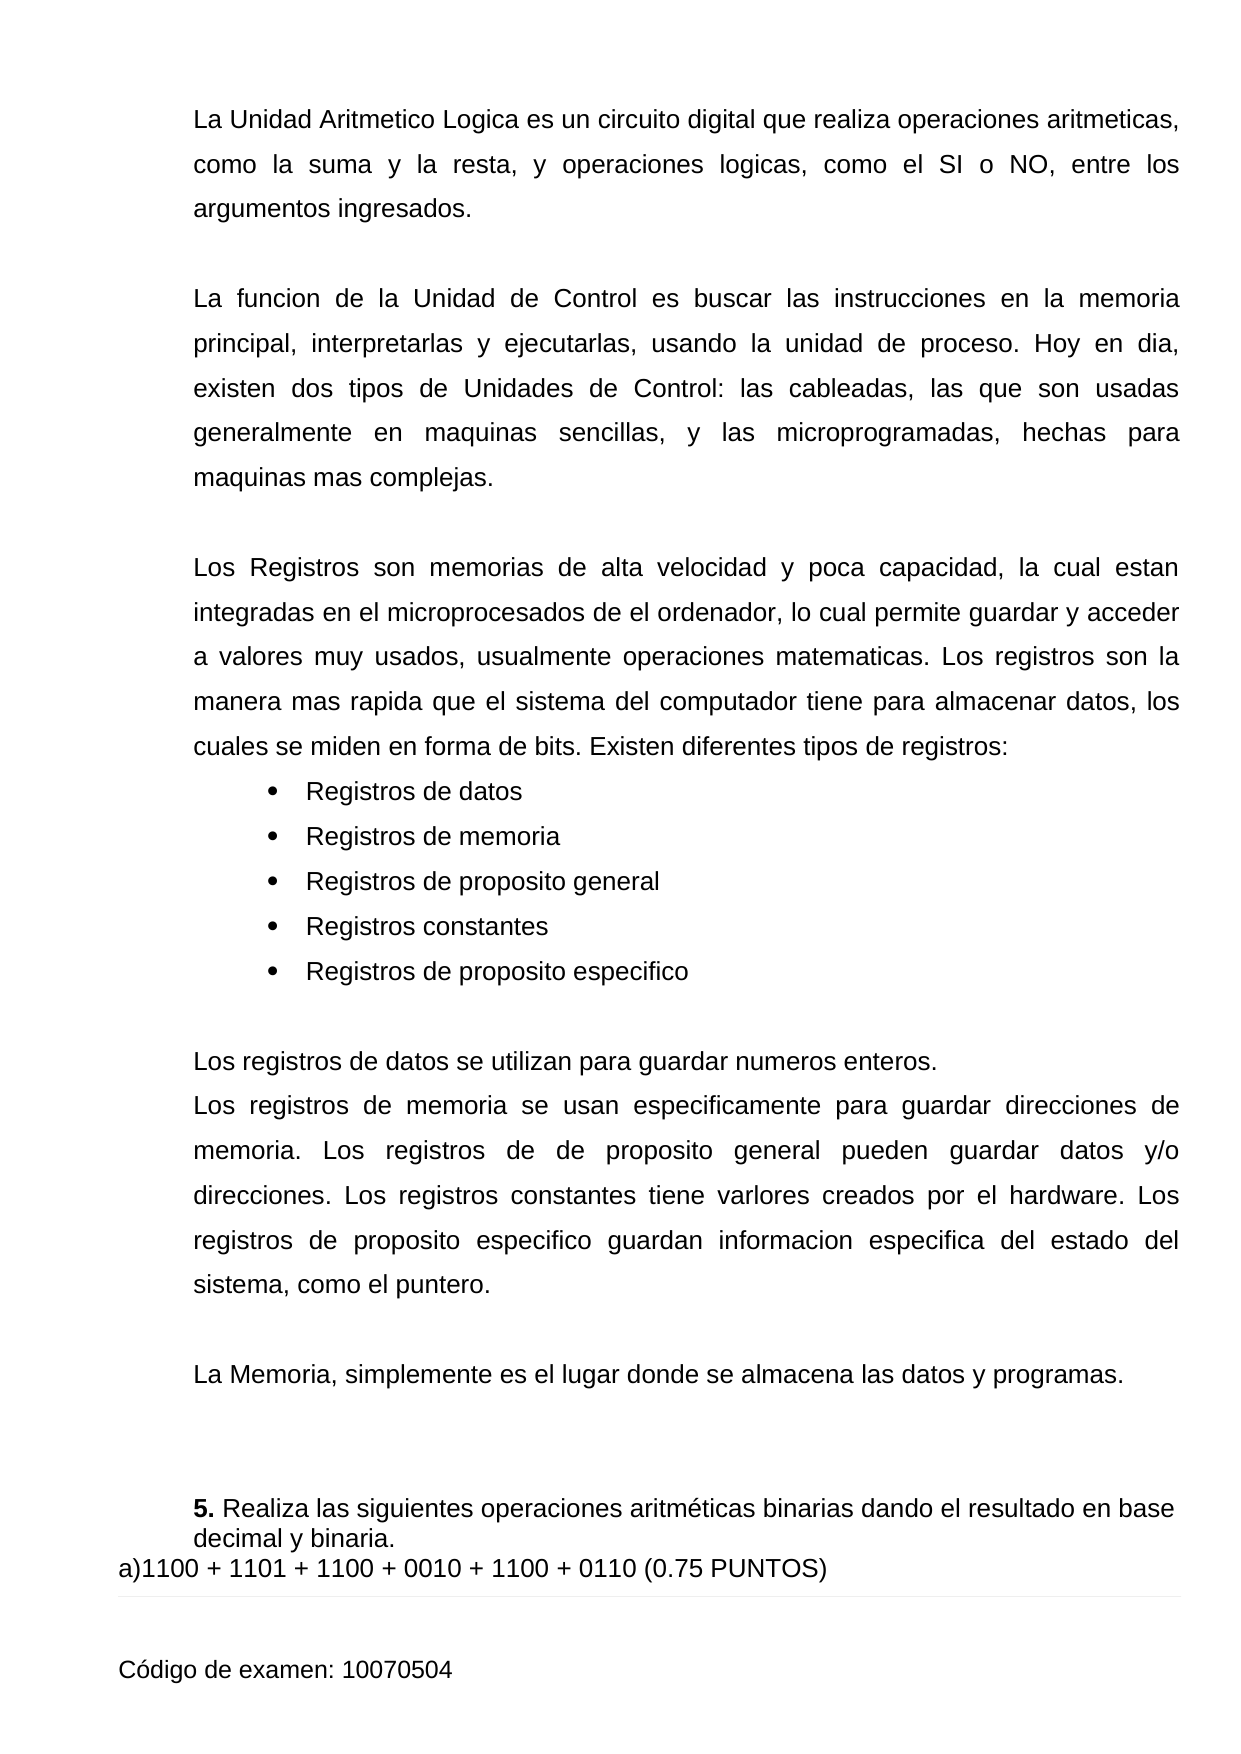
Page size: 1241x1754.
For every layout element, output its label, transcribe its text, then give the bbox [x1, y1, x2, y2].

text Los Registros son memorias de alta velocidad y poca capacidad, la cual estan integradas en el microprocesados de el ordenador, lo cual permite guardar y acceder a valores muy usados, usualmente operaciones matematicas. Los registros son la manera mas rapida que el sistema del computador tiene para almacenar datos, los cuales se miden en forma de bits. Existen diferentes tipos de registros: [193, 552, 1181, 761]
list Registros de proposito general [268, 866, 1181, 896]
list Registros de memoria [268, 821, 1181, 851]
text La Unidad Aritmetico Logica es un circuito digital que realiza operaciones aritmeticas, como la suma y la resta, y operaciones logicas, como el SI o NO, entre los argumentos ingresados. [193, 104, 1181, 223]
list Registros de proposito especifico [268, 956, 1181, 986]
text La funcion de la Unidad de Control es buscar las instrucciones en la memoria principal, interpretarlas y ejecutarlas, usando la unidad de proceso. Hoy en dia, existen dos tipos de Unidades de Control: las cableadas, las que son usadas generalmente en maquinas sencillas, y las microprogramadas, hechas para maquinas mas complejas. [193, 283, 1181, 492]
list Registros de datos [268, 776, 1181, 806]
list Registros constantes [268, 911, 1181, 941]
text a)1100 + 1101 + 1100 + 0010 + 1100 + 0110 (0.75 PUNTOS) [118, 1553, 1181, 1583]
text 5. Realiza las siguientes operaciones aritméticas binarias dando el resultado en base decimal y binaria. [193, 1404, 1181, 1553]
text Los registros de datos se utilizan para guardar numeros enteros. [193, 1046, 1181, 1075]
text La Memoria, simplemente es el lugar donde se almacena las datos y programas. [193, 1359, 1181, 1389]
text Los registros de memoria se usan especificamente para guardar direcciones de memoria. Los registros de de proposito general pueden guardar datos y/o direcciones. Los registros constantes tiene varlores creados por el hardware. Los registros de proposito especifico guardan informacion especifica del estado del sistema, como el puntero. [193, 1090, 1181, 1299]
